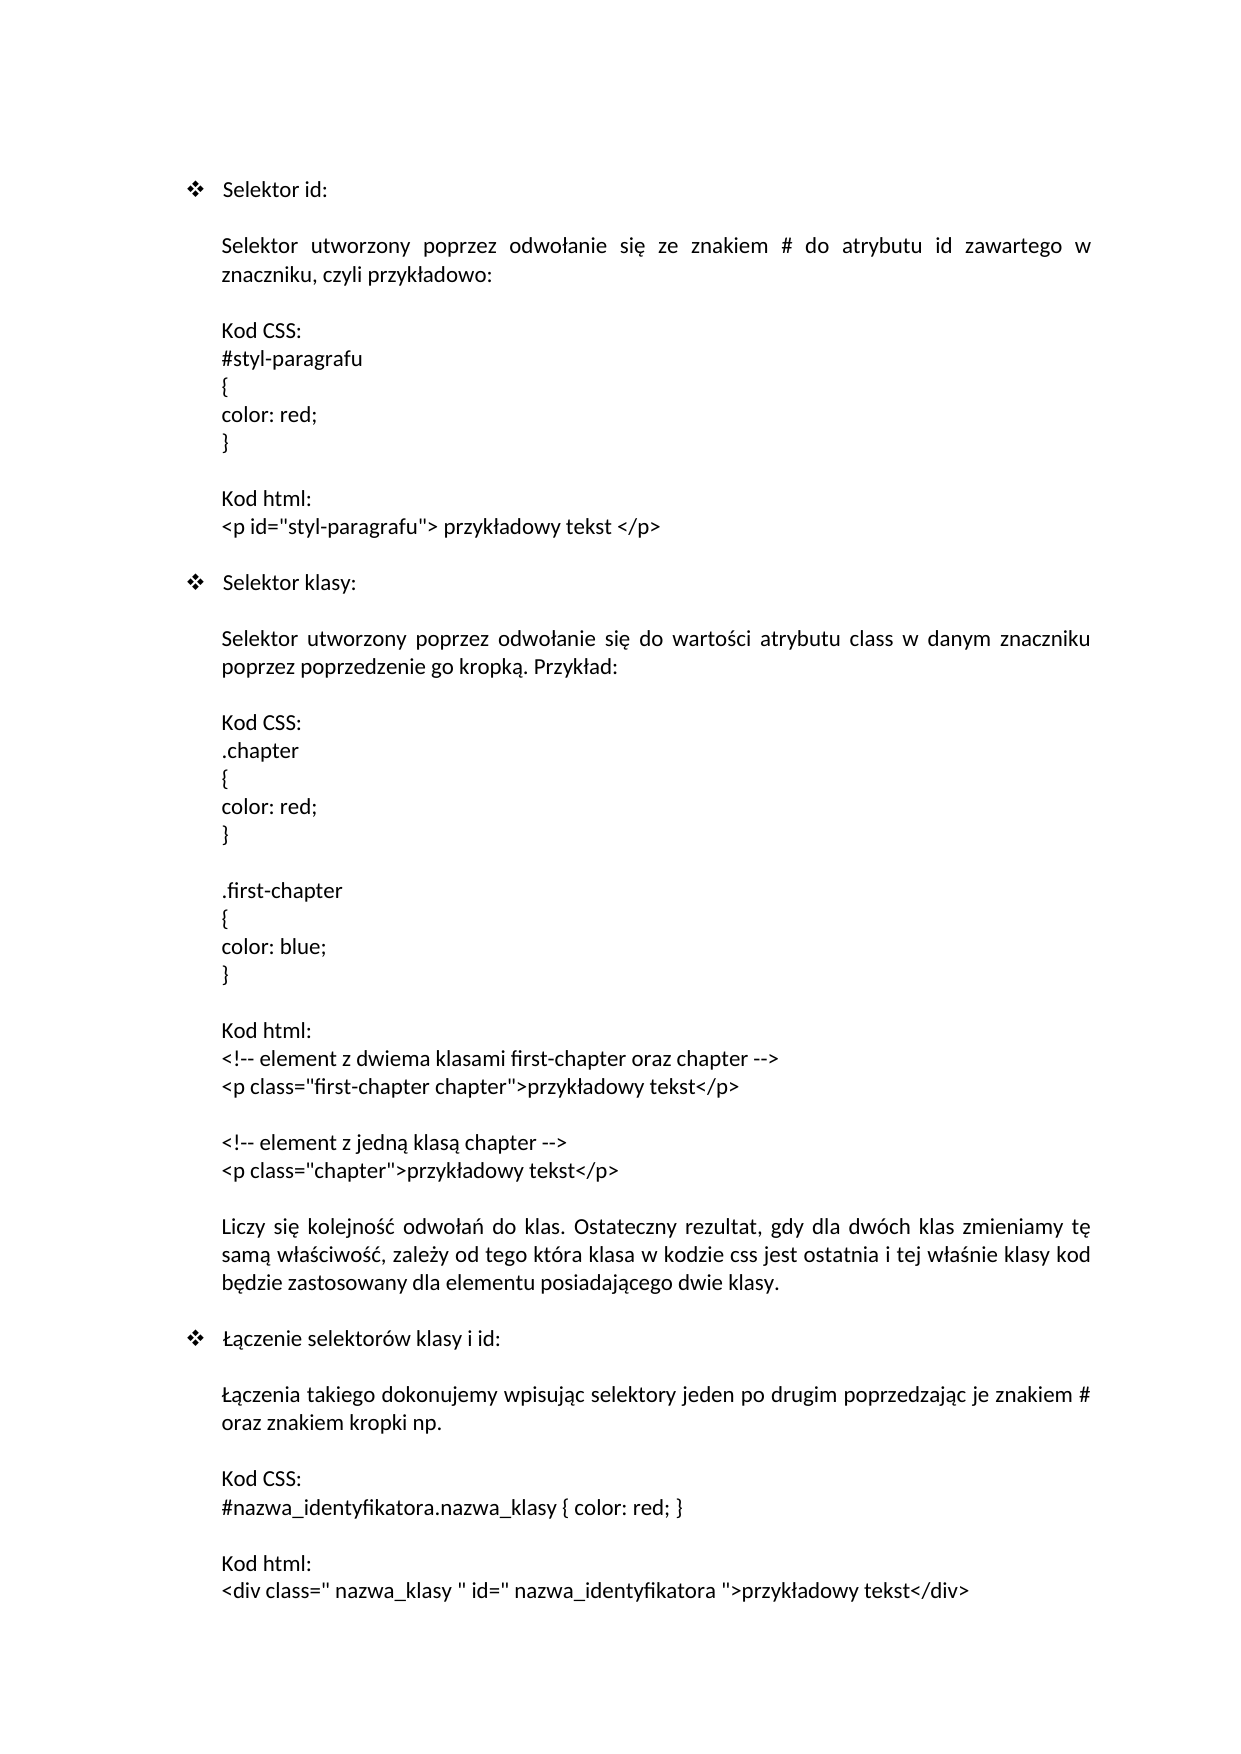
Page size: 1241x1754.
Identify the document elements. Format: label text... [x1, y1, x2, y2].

text .chapter [148, 736, 1093, 764]
text color: red; [148, 400, 1093, 428]
text Kod CSS: [148, 708, 1093, 736]
text <p class="first-chapter chapter">przykładowy tekst</p> [148, 1072, 1093, 1100]
text <!-- element z dwiema klasami first-chapter oraz chapter --> [148, 1044, 1093, 1072]
text Łączenia takiego dokonujemy wpisując selektory jeden po drugim poprzedzając je znakiem # oraz znakiem kropki np. [221, 1381, 1093, 1437]
text Kod html: [148, 484, 1093, 512]
text } [148, 820, 1093, 848]
text color: blue; [148, 932, 1093, 960]
text Liczy się kolejność odwołań do klas. Ostateczny rezultat, gdy dla dwóch klas zmieniamy tę samą właściwość, zależy od tego która klasa w kodzie css jest ostatnia i tej właśnie klasy kod będzie zastosowany dla elementu posiadającego dwie klasy. [221, 1212, 1093, 1296]
text color: red; [148, 792, 1093, 820]
text { [148, 764, 1093, 792]
text Kod CSS: [221, 1464, 1093, 1493]
text Selektor utworzony poprzez odwołanie się do wartości atrybutu class w danym znaczniku poprzez poprzedzenie go kropką. Przykład: [221, 624, 1093, 680]
text <!-- element z jedną klasą chapter --> [148, 1128, 1093, 1156]
text Kod html: [221, 1549, 1093, 1577]
text .first-chapter [148, 876, 1093, 904]
list Selektor klasy: [185, 568, 1093, 596]
text #nazwa_identyfikatora.nazwa_klasy { color: red; } [221, 1493, 1093, 1521]
list Selektor id: [185, 176, 1093, 204]
text { [148, 372, 1093, 400]
text Kod html: [148, 1016, 1093, 1044]
text <p class="chapter">przykładowy tekst</p> [148, 1156, 1093, 1184]
text #styl-paragrafu [148, 344, 1093, 372]
text Kod CSS: [148, 316, 1093, 344]
list Łączenie selektorów klasy i id: [185, 1324, 1093, 1352]
text <div class=" nazwa_klasy " id=" nazwa_identyfikatora ">przykładowy tekst</div> [221, 1577, 1093, 1605]
text <p id="styl-paragrafu"> przykładowy tekst </p> [148, 512, 1093, 540]
text } [148, 960, 1093, 988]
text } [148, 428, 1093, 456]
text Selektor utworzony poprzez odwołanie się ze znakiem # do atrybutu id zawartego w znaczniku, czyli przykładowo: [221, 232, 1093, 288]
text { [148, 904, 1093, 932]
